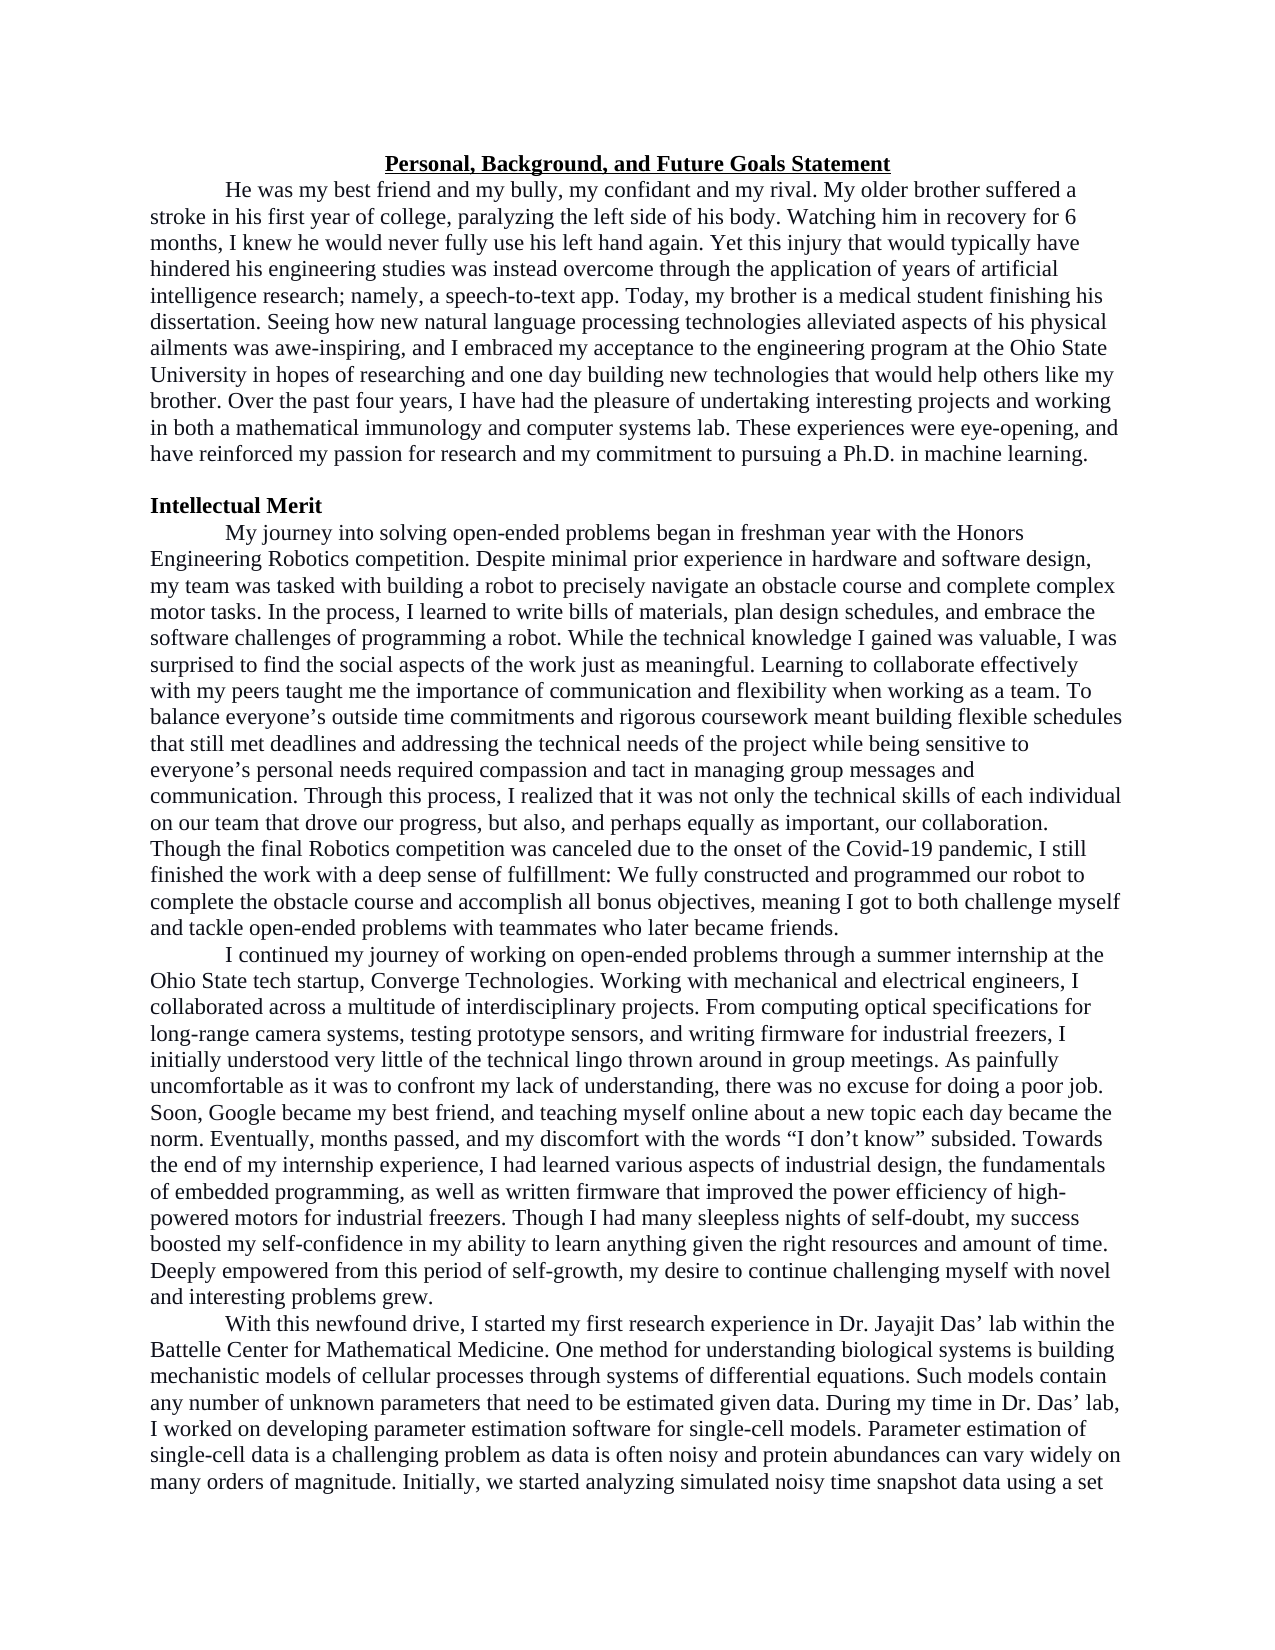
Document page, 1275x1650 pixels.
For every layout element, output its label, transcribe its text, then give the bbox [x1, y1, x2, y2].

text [150, 1309, 1125, 1494]
text My journey into solving open-ended problems began in freshman year with the Honors Engineering Robotics competition. Despite minimal prior experience in hardware and software design, my team was tasked with building a robot to precisely navigate an obstacle course and complete complex motor tasks. In the process, I learned to write bills of materials, plan design schedules, and embrace the software challenges of programming a robot. While the technical knowledge I gained was valuable, I was surprised to find the social aspects of the work just as meaningful. Learning to collaborate effectively with my peers taught me the importance of communication and flexibility when working as a team. To balance everyone’s outside time commitments and rigorous coursework meant building flexible schedules that still met deadlines and addressing the technical needs of the project while being sensitive to everyone’s personal needs required compassion and tact in managing group messages and communication. Through this process, I realized that it was not only the technical skills of each individual on our team that drove our progress, but also, and perhaps equally as important, our collaboration. Though the final Robotics competition was canceled due to the onset of the Covid-19 pandemic, I still finished the work with a deep sense of fulfillment: We fully constructed and programmed our robot to complete the obstacle course and accomplish all bonus objectives, meaning I got to both challenge myself and tackle open-ended problems with teammates who later became friends. [150, 519, 1125, 941]
text I continued my journey of working on open-ended problems through a summer internship at the Ohio State tech startup, Converge Technologies. Working with mechanical and electrical engineers, I collaborated across a multitude of interdisciplinary projects. From computing optical specifications for long-range camera systems, testing prototype sensors, and writing firmware for industrial freezers, I initially understood very little of the technical lingo thrown around in group meetings. As painfully uncomfortable as it was to confront my lack of understanding, there was no excuse for doing a poor job. Soon, Google became my best friend, and teaching myself online about a new topic each day became the norm. Eventually, months passed, and my discomfort with the words “I don’t know” subsided. Towards the end of my internship experience, I had learned various aspects of industrial design, the fundamentals of embedded programming, as well as written firmware that improved the power efficiency of high-powered motors for industrial freezers. Though I had many sleepless nights of self-doubt, my success boosted my self-confidence in my ability to learn anything given the right resources and amount of time. Deeply empowered from this period of self-growth, my desire to continue challenging myself with novel and interesting problems grew. [150, 941, 1125, 1309]
text Intellectual Merit [150, 493, 1125, 519]
text Personal, Background, and Future Goals Statement [150, 150, 1125, 176]
text He was my best friend and my bully, my confidant and my rival. My older brother suffered a stroke in his first year of college, paralyzing the left side of his body. Watching him in recovery for 6 months, I knew he would never fully use his left hand again. Yet this injury that would typically have hindered his engineering studies was instead overcome through the application of years of artificial intelligence research; namely, a speech-to-text app. Today, my brother is a medical student finishing his dissertation. Seeing how new natural language processing technologies alleviated aspects of his physical ailments was awe-inspiring, and I embraced my acceptance to the engineering program at the Ohio State University in hopes of researching and one day building new technologies that would help others like my brother. Over the past four years, I have had the pleasure of undertaking interesting projects and working in both a mathematical immunology and computer systems lab. These experiences were eye-opening, and have reinforced my passion for research and my commitment to pursuing a Ph.D. in machine learning. [150, 176, 1125, 466]
